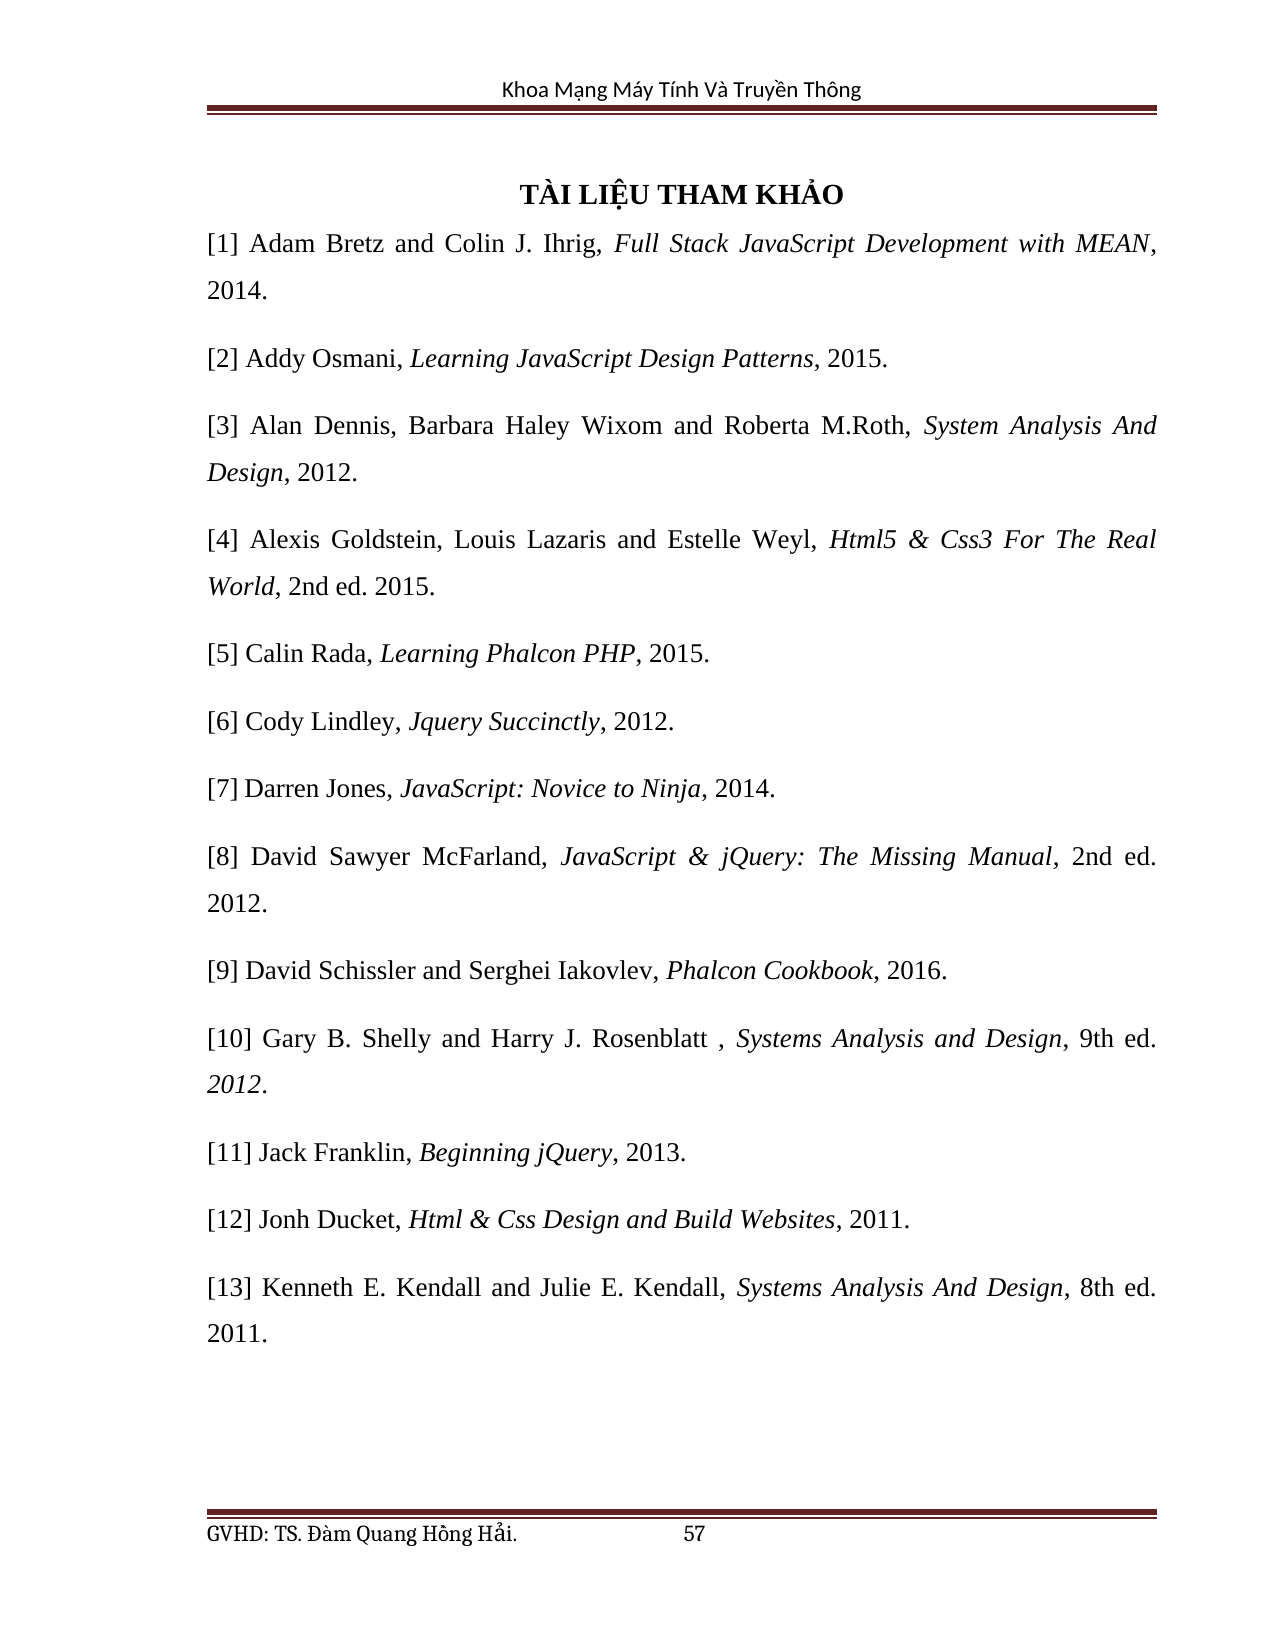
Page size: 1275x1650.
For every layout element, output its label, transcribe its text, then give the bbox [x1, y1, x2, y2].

text [2] Addy Osmani, Learning JavaScript Design Patterns, 2015. [207, 342, 1157, 373]
text [9] David Schissler and Serghei Iakovlev, Phalcon Cookbook, 2016. [207, 954, 1157, 985]
text [3] Alan Dennis, Barbara Haley Wixom and Roberta M.Roth, System Analysis And Design, 2012. [207, 409, 1157, 487]
text [5] Calin Rada, Learning Phalcon PHP, 2015. [207, 637, 1157, 669]
text [1] Adam Bretz and Colin J. Ihrig, Full Stack JavaScript Development with MEAN, 2014. [207, 227, 1157, 305]
text [4] Alexis Goldstein, Louis Lazaris and Estelle Weyl, Html5 & Css3 For The Real World, 2nd ed. 2015. [207, 523, 1157, 601]
subtitle TÀI LIỆU THAM KHẢO [207, 177, 1157, 211]
text [8] David Sawyer McFarland, JavaScript & jQuery: The Missing Manual, 2nd ed. 2012. [207, 840, 1157, 918]
text [6] Cody Lindley, Jquery Succinctly, 2012. [207, 705, 1157, 736]
text [12] Jonh Ducket, Html & Css Design and Build Websites, 2011. [207, 1203, 1157, 1234]
text [13] Kenneth E. Kendall and Julie E. Kendall, Systems Analysis And Design, 8th ed. 2011. [207, 1271, 1157, 1349]
text [10] Gary B. Shelly and Harry J. Rosenblatt , Systems Analysis and Design, 9th ed. 2012. [207, 1022, 1157, 1099]
text [7] Darren Jones, JavaScript: Novice to Ninja, 2014. [207, 772, 1157, 804]
text [11] Jack Franklin, Beginning jQuery, 2013. [207, 1136, 1157, 1167]
